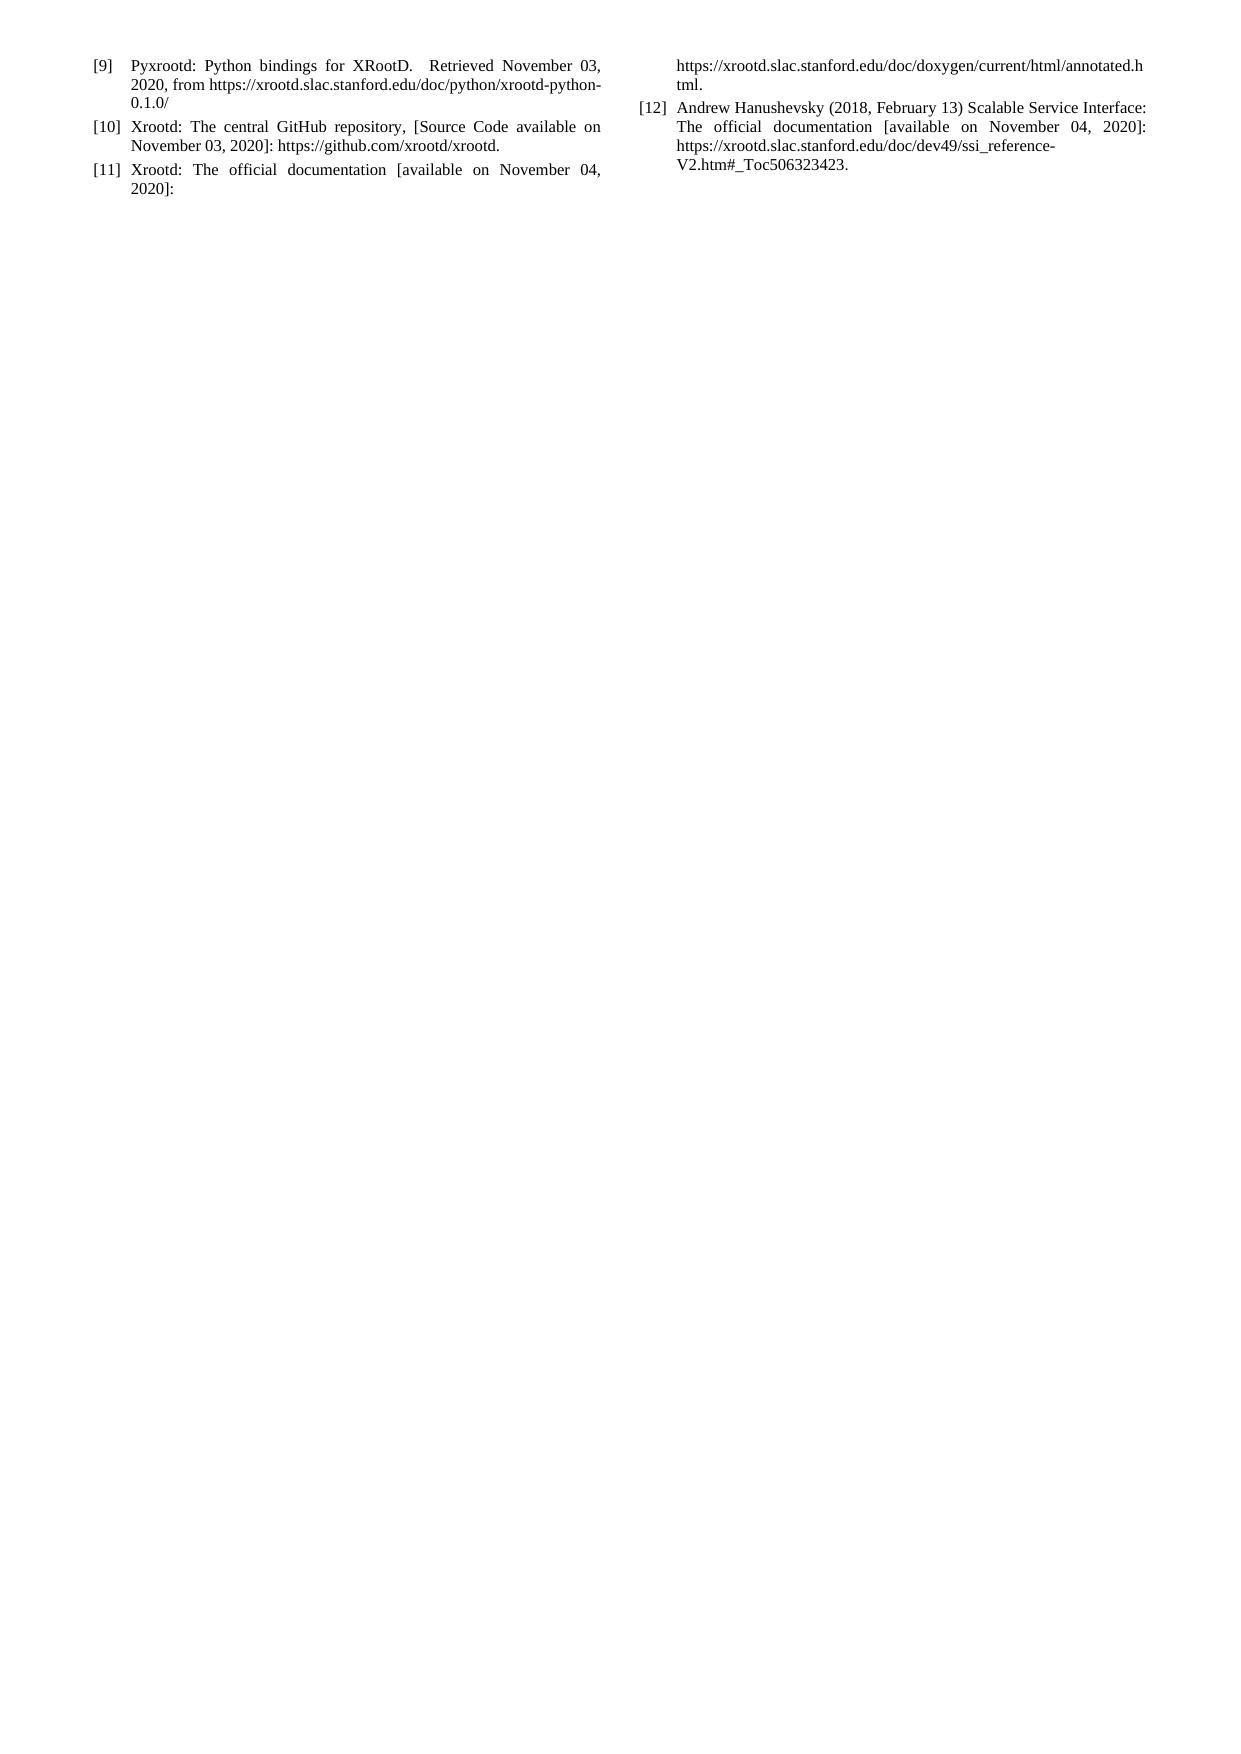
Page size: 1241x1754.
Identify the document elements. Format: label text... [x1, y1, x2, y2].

text Xrootd: The central GitHub repository, [Source Code available on November 03, 2020]: https://github.com/xrootd/xrootd. [93, 118, 601, 155]
text Xrootd: The official documentation [available on November 04, 2020]: https://xrootd.slac.stanford.edu/doc/doxygen/current/html/annotated.html. [93, 160, 601, 198]
text Xrootd: The official documentation [available on November 04, 2020]: https://xrootd.slac.stanford.edu/doc/doxygen/current/html/annotated.html. [639, 56, 1147, 94]
text Andrew Hanushevsky (2018, February 13) Scalable Service Interface: The official documentation [available on November 04, 2020]: https://xrootd.slac.stanford.edu/doc/dev49/ssi_reference-V2.htm#_Toc506323423. [639, 99, 1147, 174]
text Pyxrootd: Python bindings for XRootD. Retrieved November 03, 2020, from https://xrootd.slac.stanford.edu/doc/python/xrootd-python-0.1.0/ [93, 56, 601, 112]
